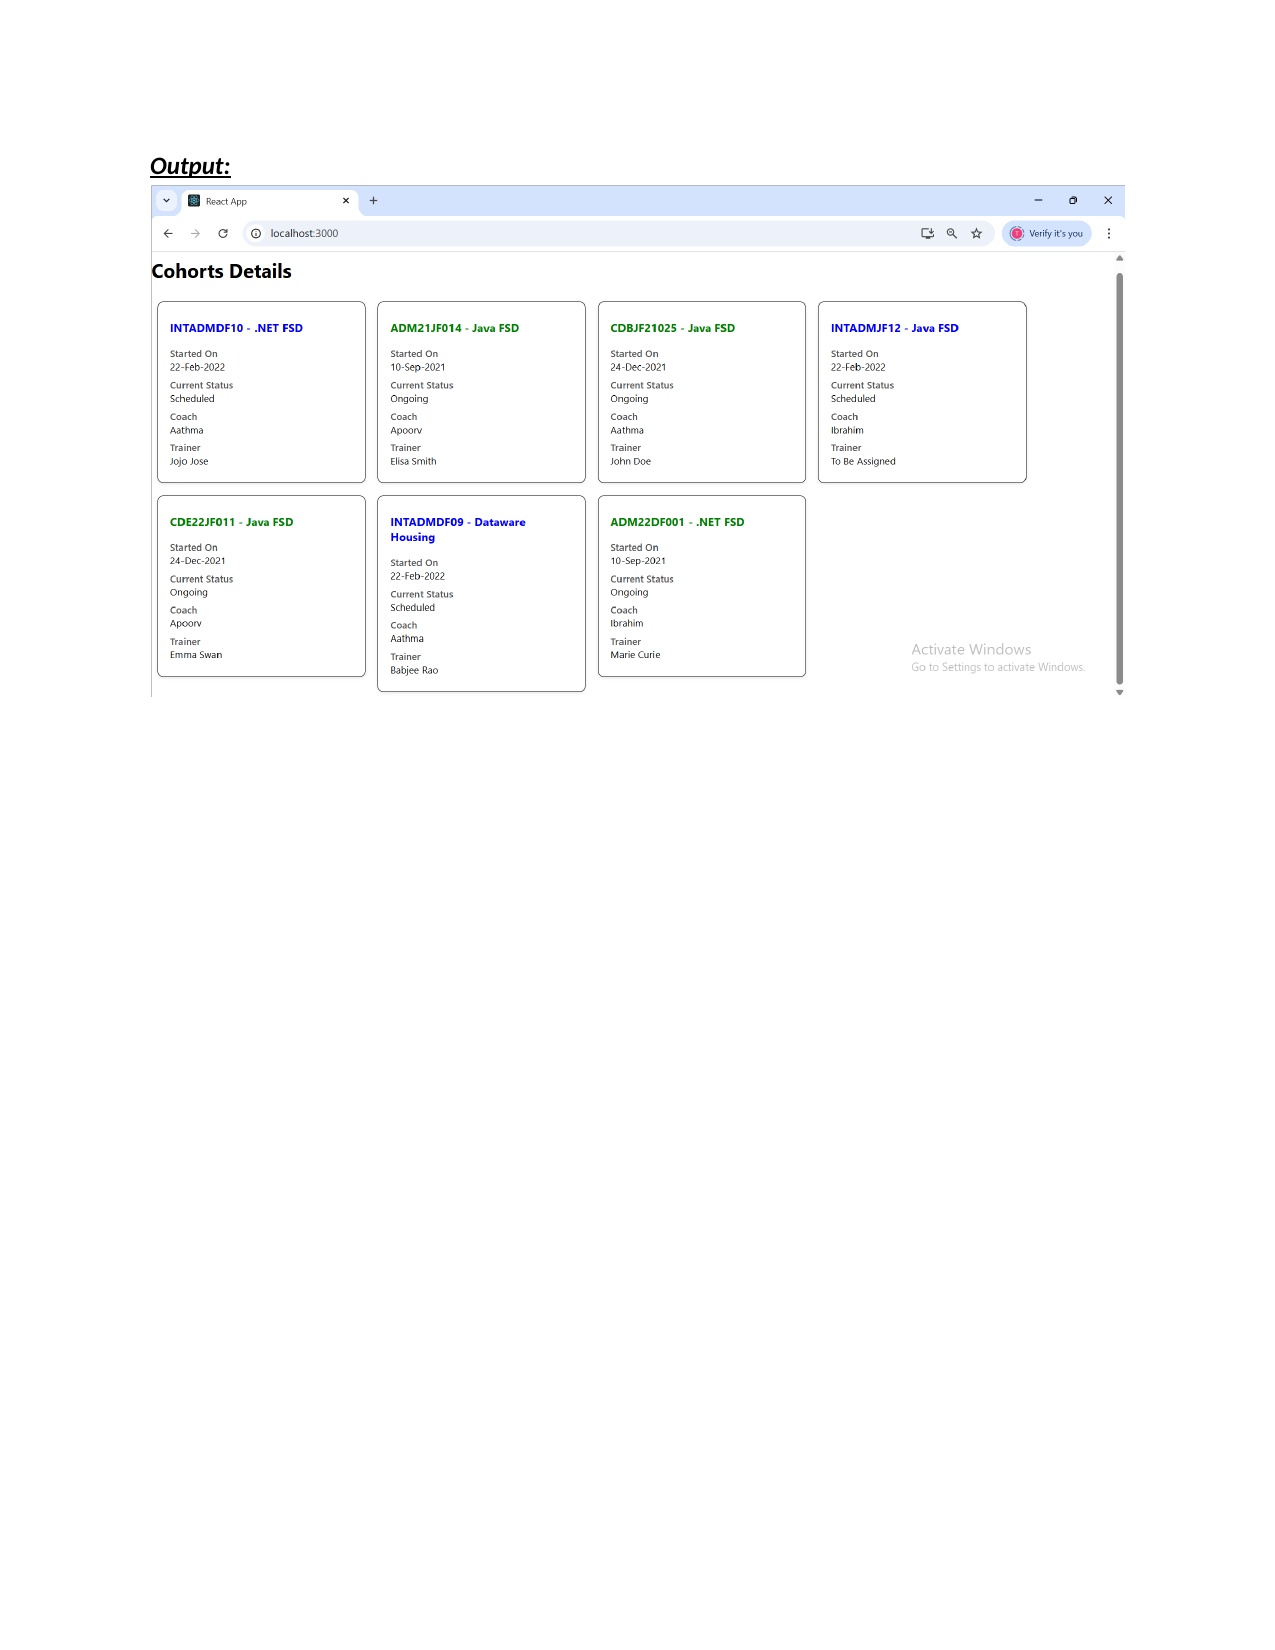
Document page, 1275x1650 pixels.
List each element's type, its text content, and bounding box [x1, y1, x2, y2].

text Output: [150, 150, 1125, 185]
picture [150, 185, 1125, 698]
